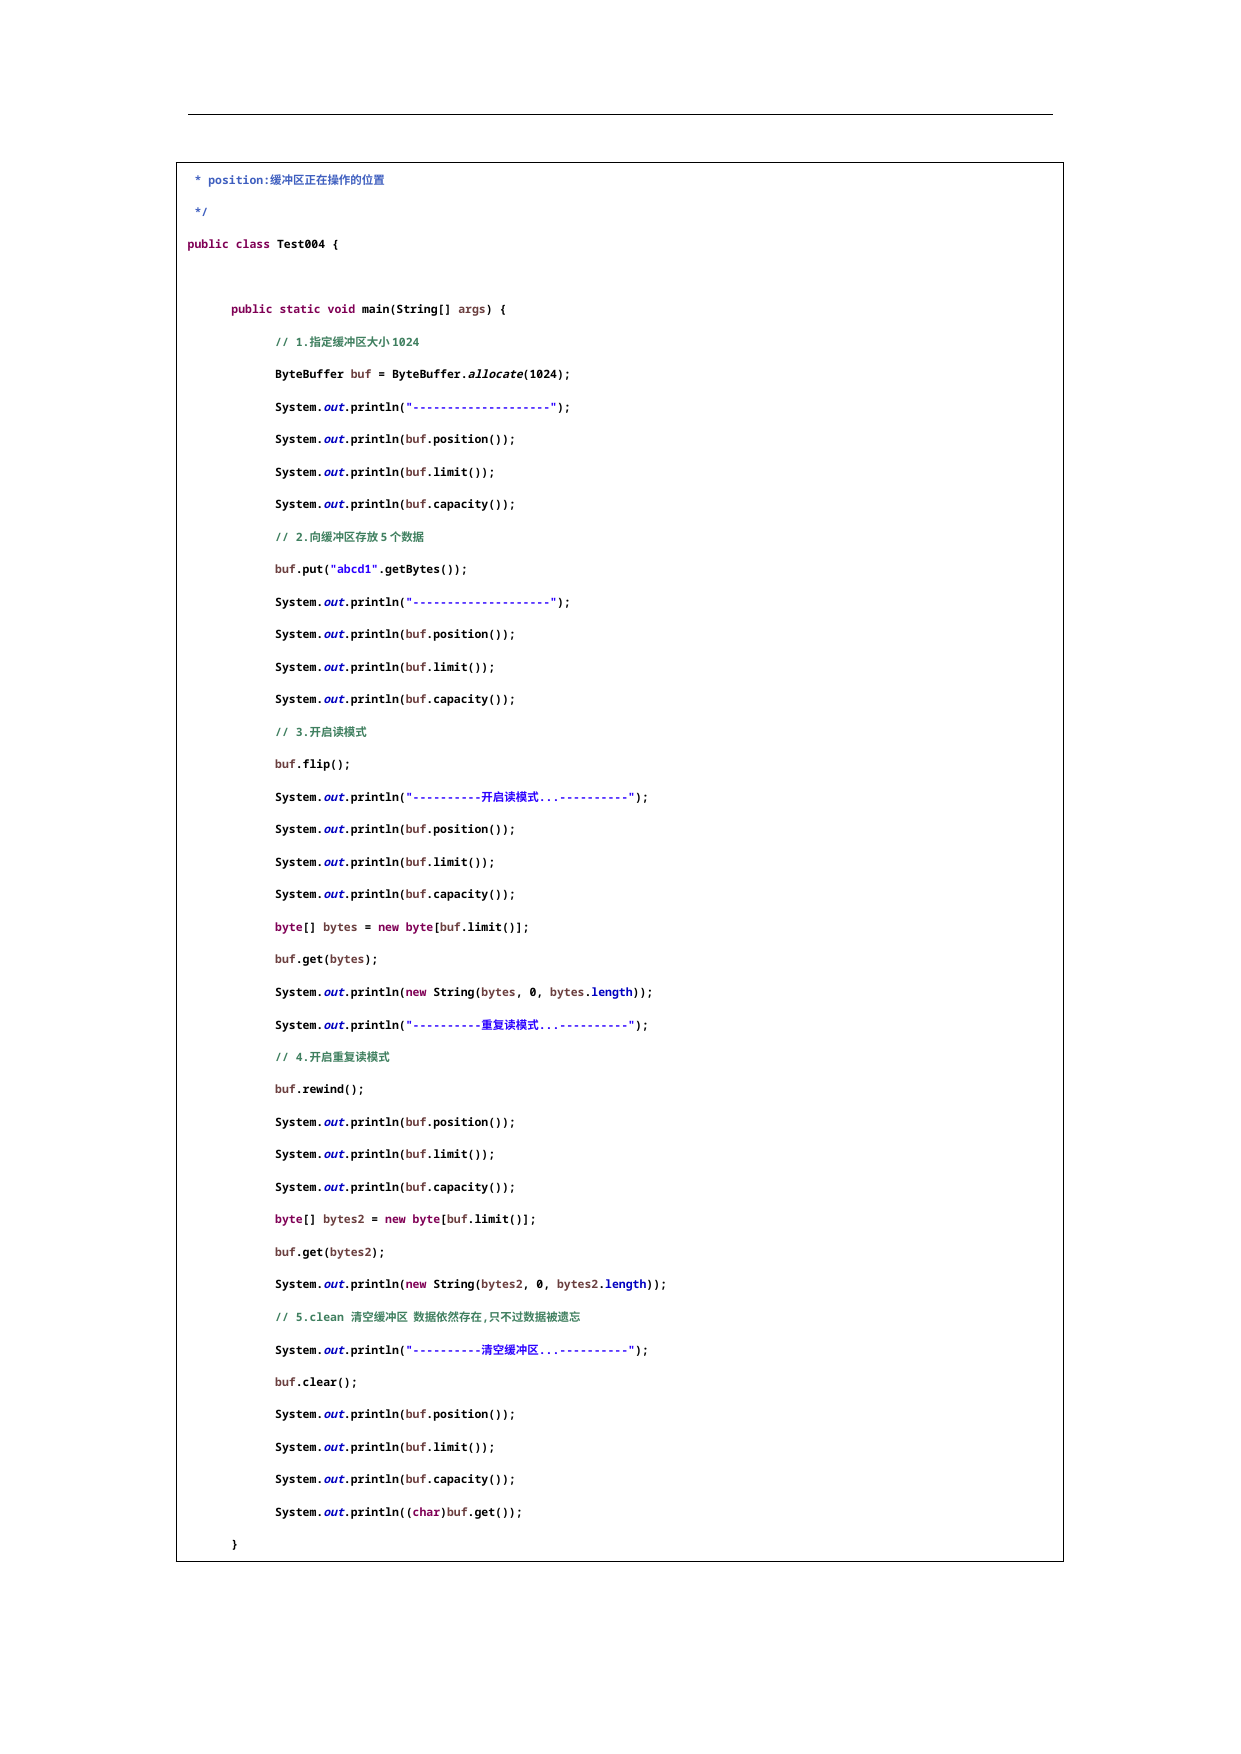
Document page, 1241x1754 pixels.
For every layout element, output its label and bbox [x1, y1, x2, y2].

table_header [177, 163, 1063, 1561]
